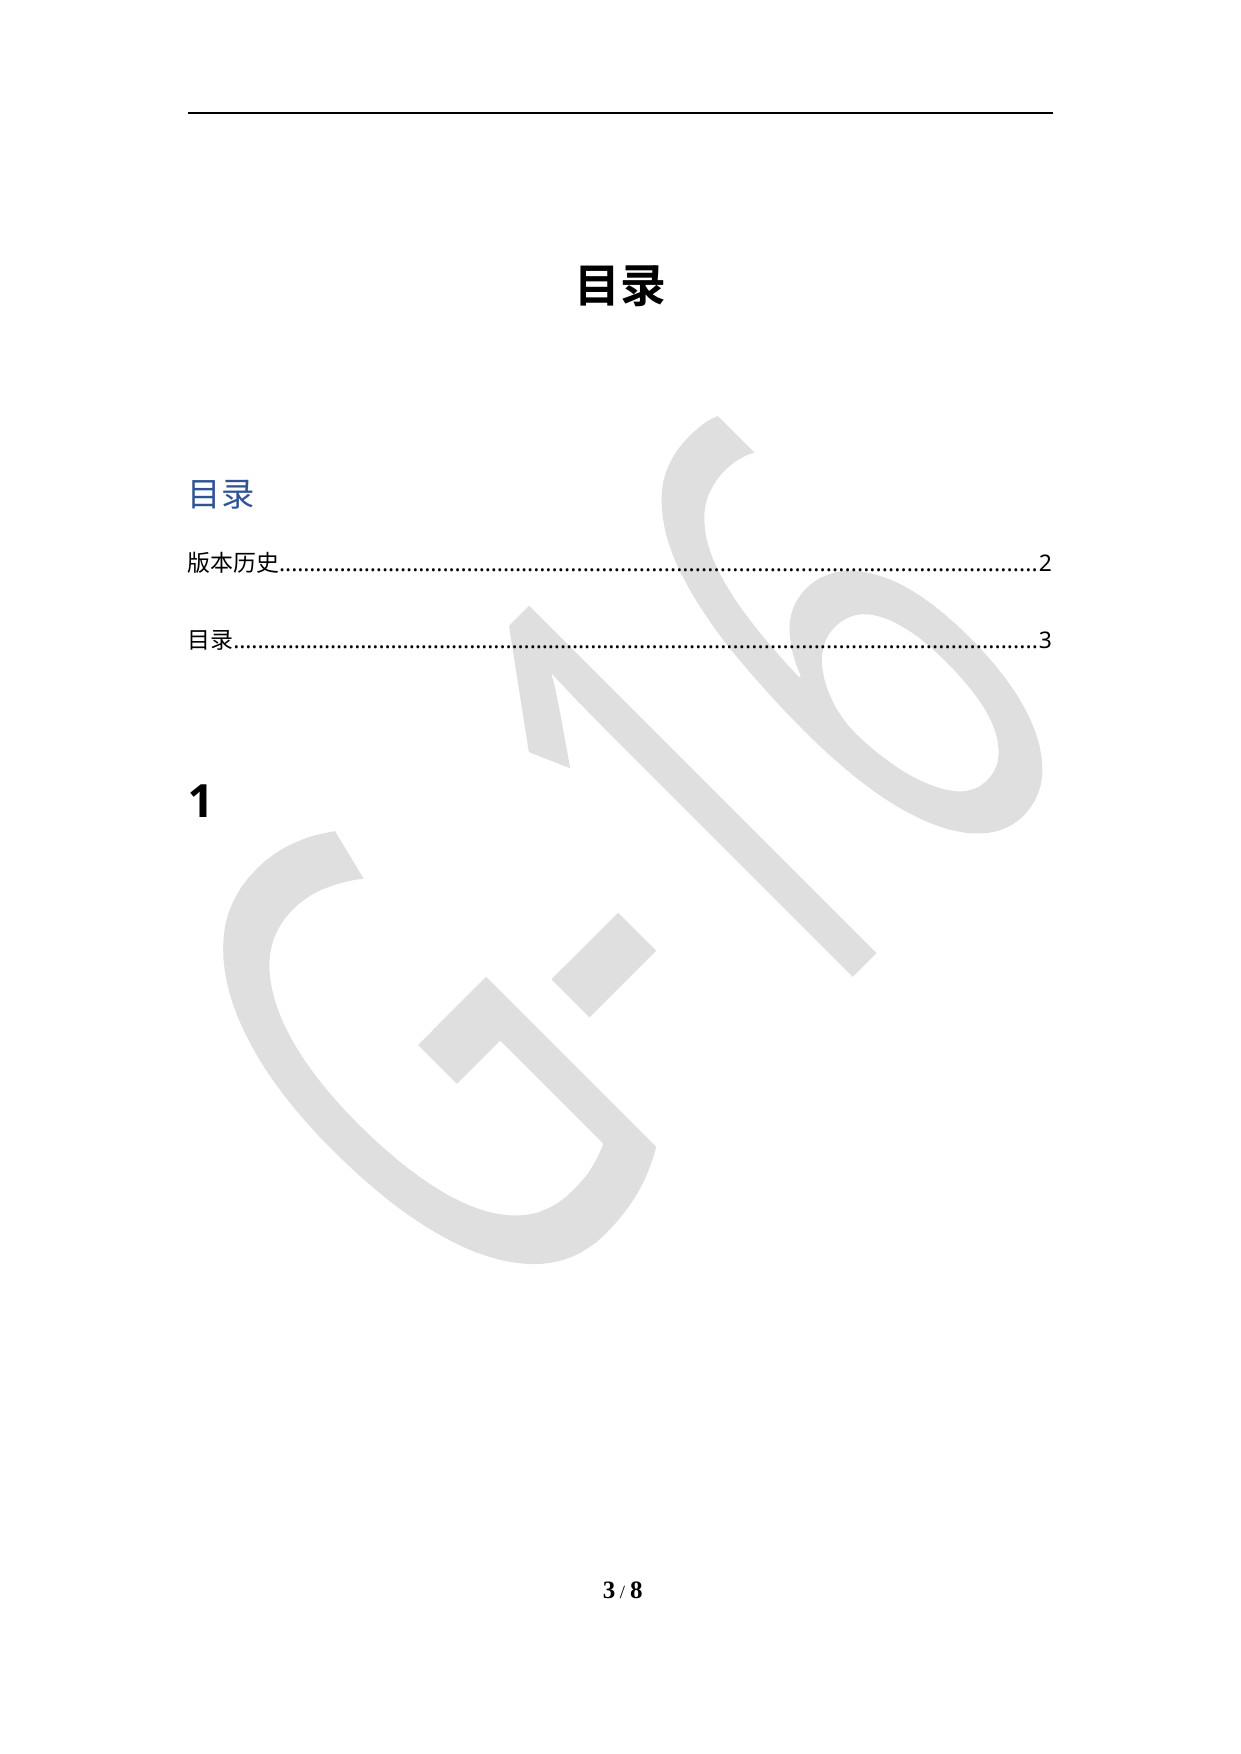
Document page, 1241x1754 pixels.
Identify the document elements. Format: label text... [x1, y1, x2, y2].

subtitle 目录 [187, 234, 1053, 332]
